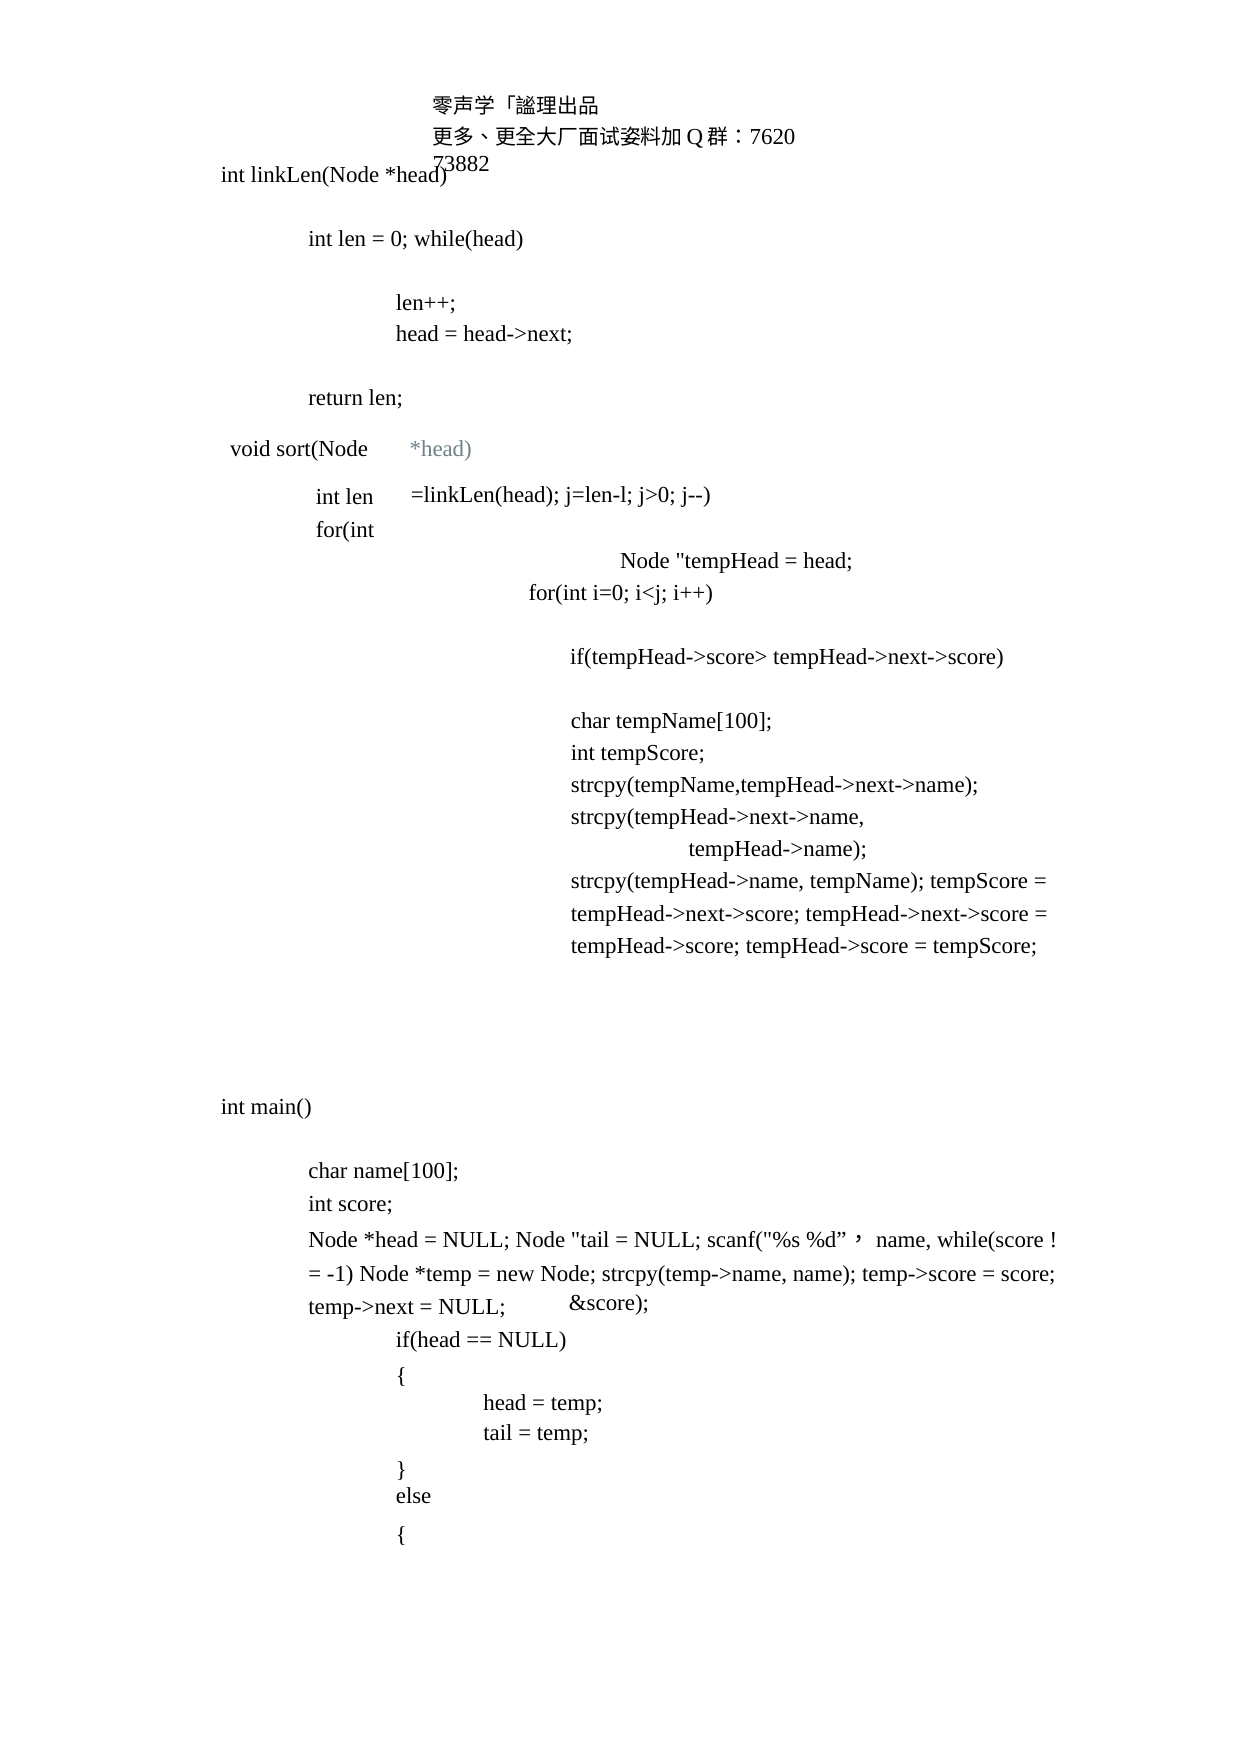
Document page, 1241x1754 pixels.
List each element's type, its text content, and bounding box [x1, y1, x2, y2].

text int len = 0; while(head) [308, 225, 1062, 252]
text strcpy(tempHead->next->name, [571, 803, 1062, 830]
text tail = temp; [483, 1419, 1062, 1446]
text strcpy(tempHead->name, tempName); tempScore = tempHead->next->score; tempHead->next->score = tempHead->score; tempHead->score = tempScore; [571, 867, 1062, 958]
text } [396, 1456, 1062, 1482]
text if(tempHead->score> tempHead->next->score) [179, 643, 1004, 669]
text char name[100]; [308, 1157, 1062, 1183]
text head = temp; [483, 1389, 1062, 1415]
text if(head == NULL) [396, 1326, 1062, 1353]
text { [396, 1362, 1062, 1389]
text head = head->next; [396, 320, 1062, 346]
text else [396, 1482, 1062, 1508]
text Node "tempHead = head; for(int i=0; i<j; i++) [179, 547, 1062, 605]
text int score; [308, 1190, 1062, 1216]
text int main() [179, 1093, 1062, 1119]
text tempHead->name); [179, 835, 867, 862]
text return len; [308, 384, 1062, 410]
text int linkLen(Node *head) [179, 161, 1062, 188]
text Node *head = NULL; Node "tail = NULL; scanf("%s %d”， name, while(score != -1) Node *temp = new Node; strcpy(temp->name, name); temp->score = score; temp->next = NULL; [308, 1223, 1062, 1320]
text char tempName[100]; [571, 707, 1062, 733]
text int tempScore; [571, 739, 1062, 766]
text len++; [396, 289, 1062, 316]
text { [396, 1521, 1062, 1547]
text =linkLen(head); j=len-l; j>0; j--) [179, 481, 1062, 507]
text strcpy(tempName,tempHead->next->name); [571, 771, 1062, 798]
